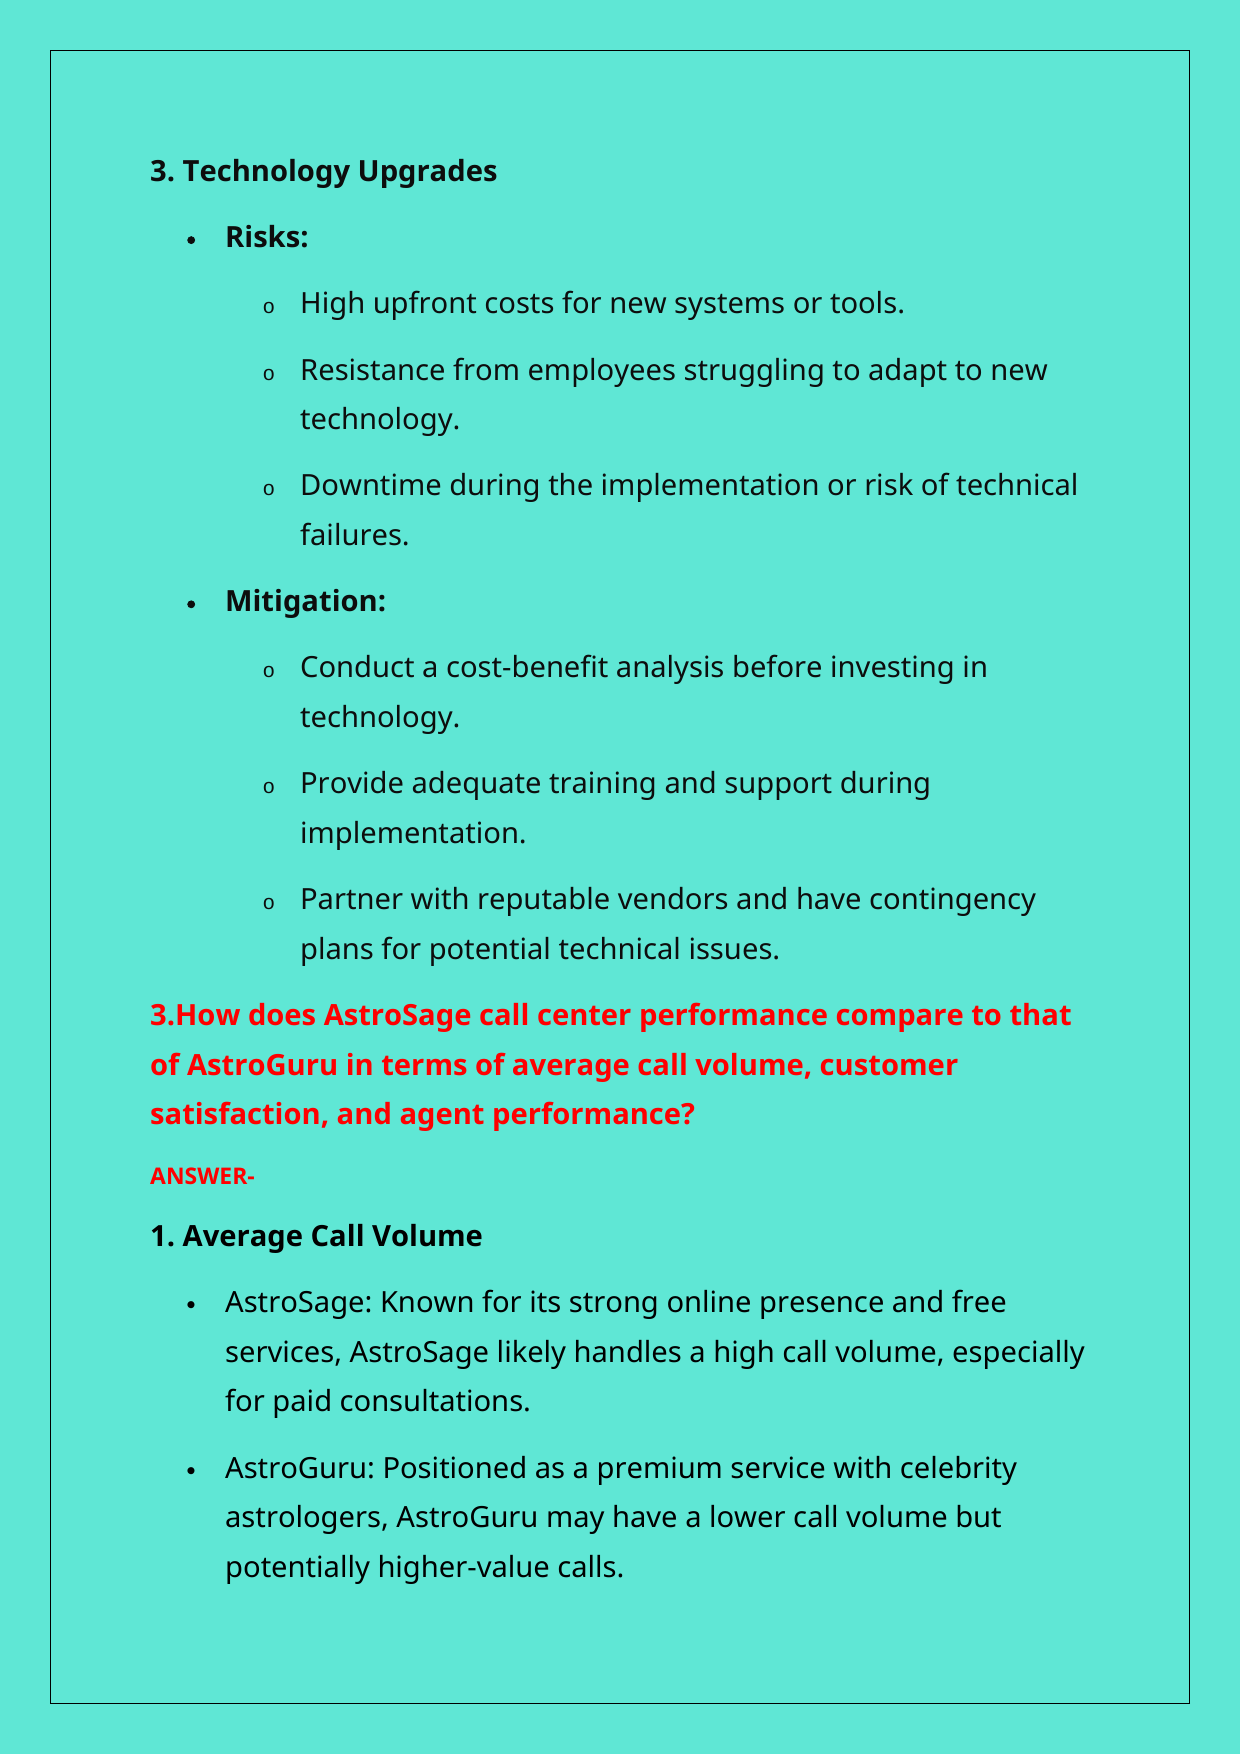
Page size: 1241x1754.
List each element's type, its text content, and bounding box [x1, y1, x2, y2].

list Downtime during the implementation or risk of technical failures. [262, 464, 1090, 554]
text 1. Average Call Volume [150, 1215, 1090, 1255]
list Mitigation: [187, 580, 1090, 620]
list High upfront costs for new systems or tools. [262, 282, 1090, 322]
list Risks: [187, 216, 1090, 256]
list AstroGuru: Positioned as a premium service with celebrity astrologers, AstroGuru may have a lower call volume but potentially higher-value calls. [187, 1447, 1090, 1586]
text 3. Technology Upgrades [150, 150, 1090, 190]
list AstroSage: Known for its strong online presence and free services, AstroSage likely handles a high call volume, especially for paid consultations. [187, 1282, 1090, 1420]
text 3.How does AstroSage call center performance compare to that of AstroGuru in terms of average call volume, customer satisfaction, and agent performance? [150, 994, 1090, 1133]
list Provide adequate training and support during implementation. [262, 762, 1090, 852]
list Partner with reputable vendors and have contingency plans for potential technical issues. [262, 878, 1090, 968]
text ANSWER- [150, 1159, 1090, 1191]
list Resistance from employees struggling to adapt to new technology. [262, 349, 1090, 438]
list Conduct a cost-benefit analysis before investing in technology. [262, 647, 1090, 736]
